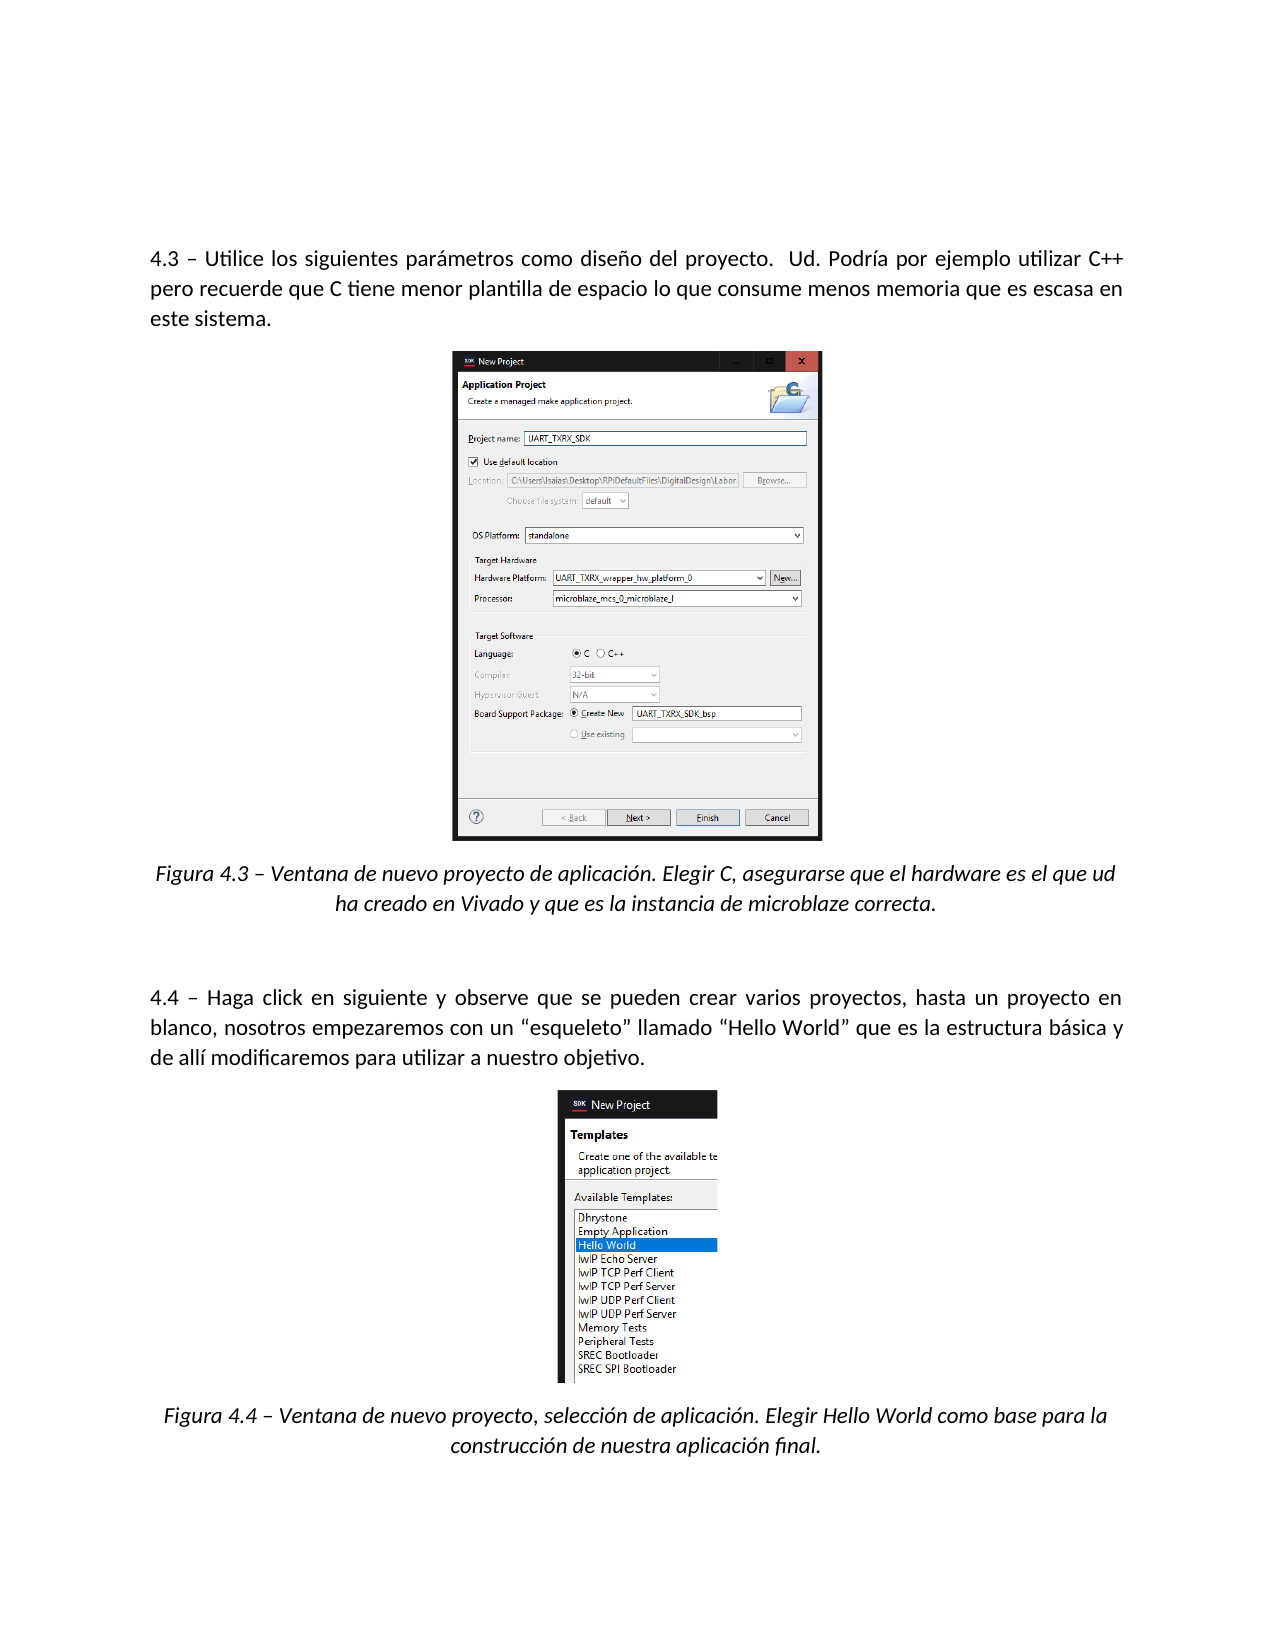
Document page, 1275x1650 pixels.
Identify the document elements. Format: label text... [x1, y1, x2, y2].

picture [557, 1090, 718, 1383]
text 4.4 – Haga click en siguiente y observe que se pueden crear varios proyectos, hasta un proyecto en blanco, nosotros empezaremos con un “esqueleto” llamado “Hello World” que es la estructura básica y de allí modificaremos para utilizar a nuestro objetivo. [150, 983, 1125, 1071]
text 4.3 – Utilice los siguientes parámetros como diseño del proyecto. Ud. Podría por ejemplo utilizar C++ pero recuerde que C tiene menor plantilla de espacio lo que consume menos memoria que es escasa en este sistema. [150, 244, 1125, 332]
text Figura 4.4 – Ventana de nuevo proyecto, selección de aplicación. Elegir Hello World como base para la construcción de nuestra aplicación final. [150, 1401, 1125, 1459]
picture [452, 351, 823, 841]
text Figura 4.3 – Ventana de nuevo proyecto de aplicación. Elegir C, asegurarse que el hardware es el que ud ha creado en Vivado y que es la instancia de microblaze correcta. [150, 859, 1125, 917]
